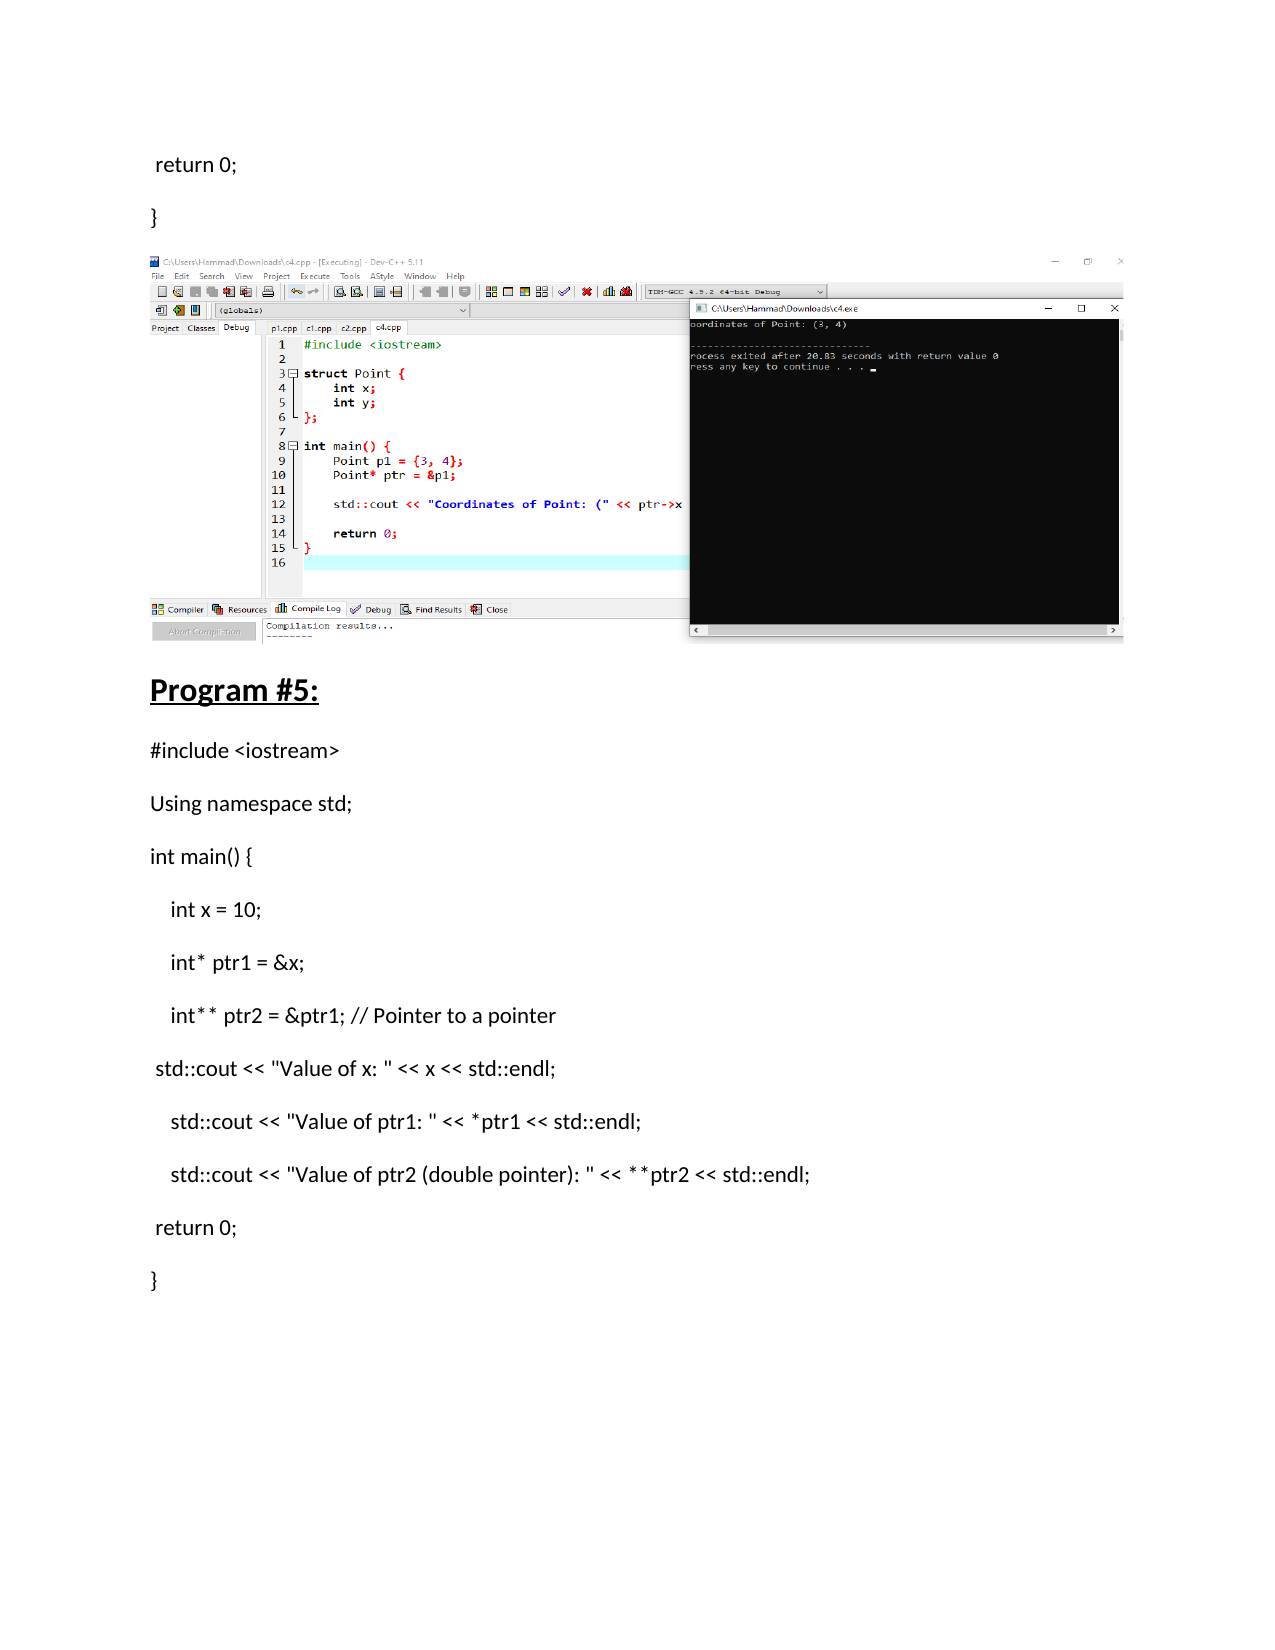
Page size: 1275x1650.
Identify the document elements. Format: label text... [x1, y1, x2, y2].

text int main() { [150, 842, 1125, 870]
text Program #5: [150, 668, 1125, 709]
text } [150, 1266, 1125, 1294]
text int x = 10; [150, 895, 1125, 923]
text int* ptr1 = &x; [150, 948, 1125, 976]
text } [150, 203, 1125, 231]
text std::cout << "Value of x: " << x << std::endl; [150, 1054, 1125, 1082]
text #include <iostream> [150, 736, 1125, 764]
picture [150, 256, 1124, 644]
text return 0; [150, 1213, 1125, 1241]
text std::cout << "Value of ptr1: " << *ptr1 << std::endl; [150, 1107, 1125, 1135]
text std::cout << "Value of ptr2 (double pointer): " << **ptr2 << std::endl; [150, 1160, 1125, 1188]
text Using namespace std; [150, 789, 1125, 817]
text return 0; [150, 150, 1125, 178]
text int** ptr2 = &ptr1; // Pointer to a pointer [150, 1001, 1125, 1029]
